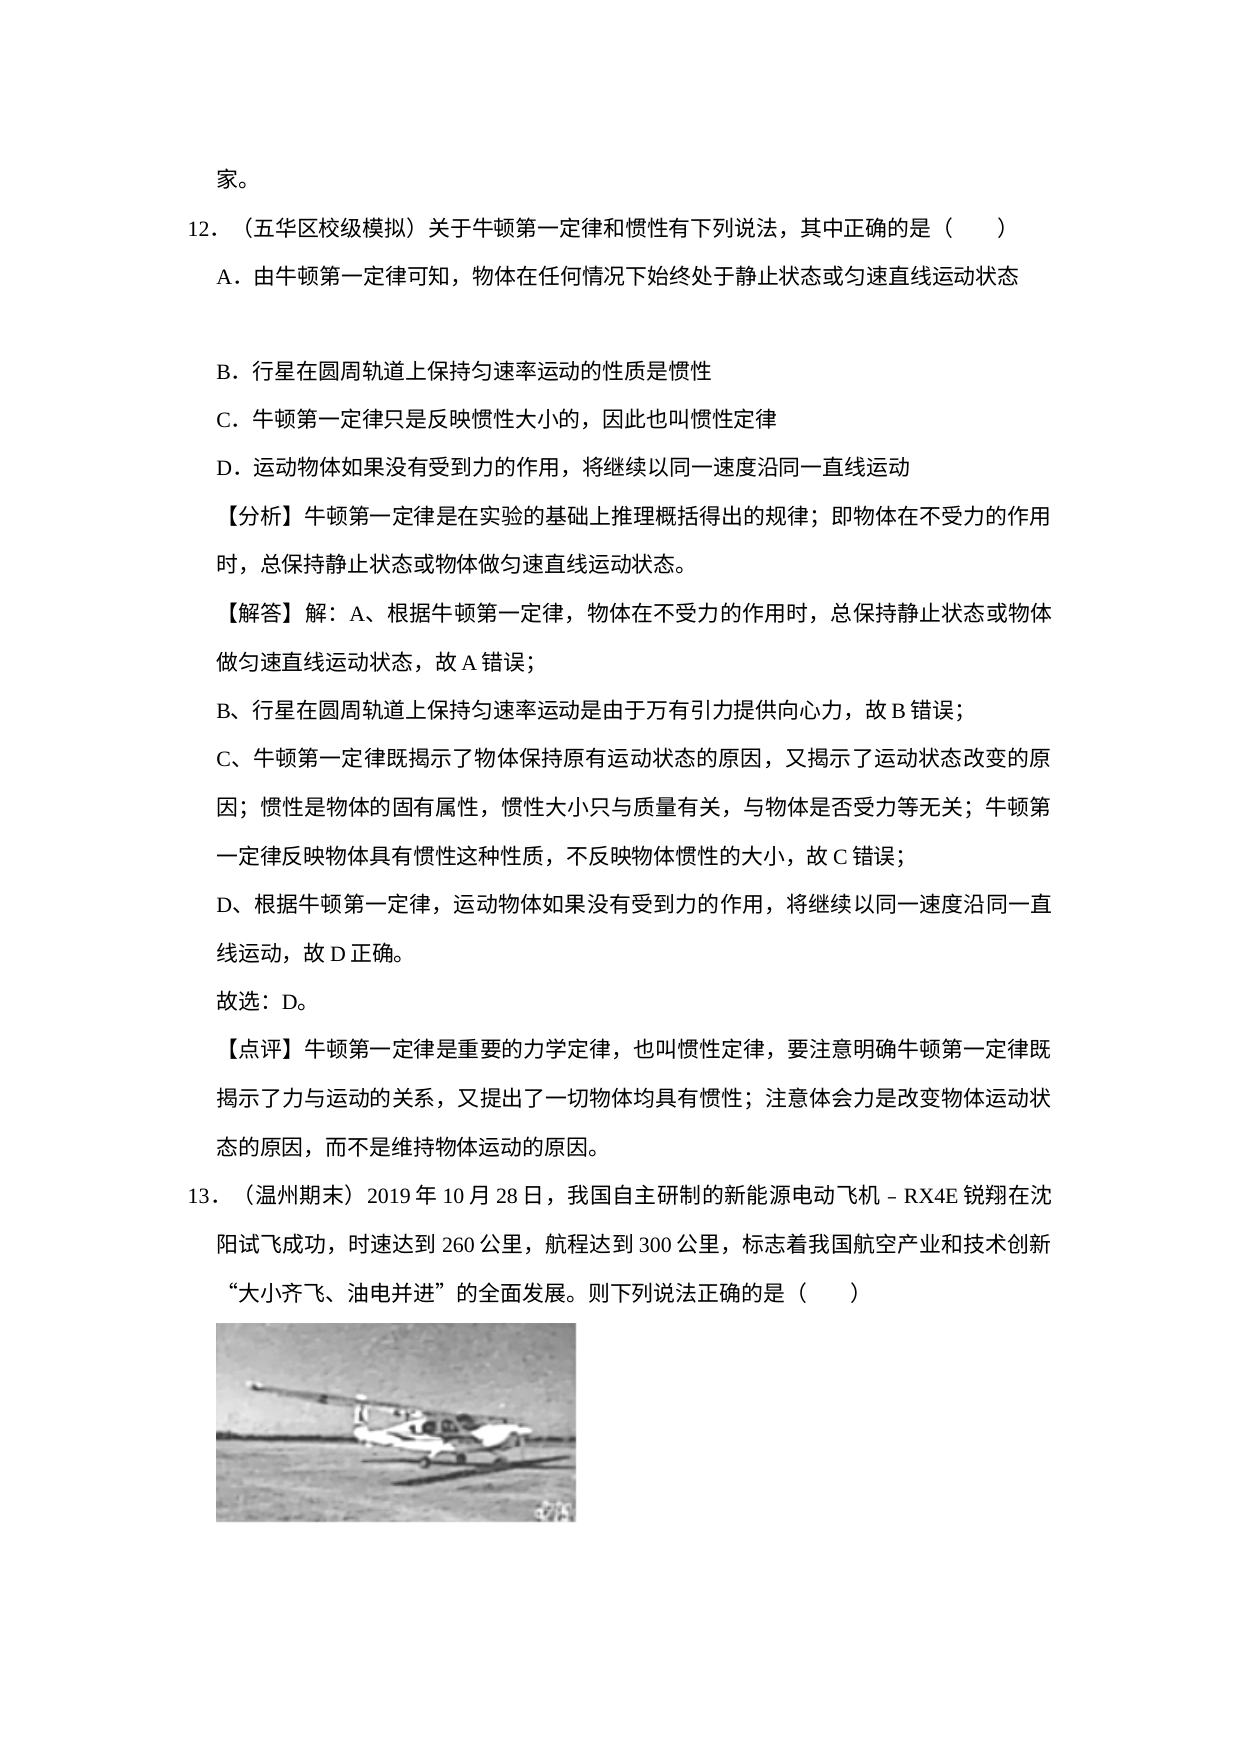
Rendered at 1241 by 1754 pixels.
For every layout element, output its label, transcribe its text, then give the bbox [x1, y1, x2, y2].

text 13．（温州期末）2019年10月28日，我国自主研制的新能源电动飞机﹣RX4E锐翔在沈阳试飞成功，时速达到260公里，航程达到300公里，标志着我国航空产业和技术创新“大小齐飞、油电并进”的全面发展。则下列说法正确的是（ ） [187, 1178, 1053, 1308]
text 故选：D。 [216, 984, 1053, 1016]
text 12．（五华区校级模拟）关于牛顿第一定律和惯性有下列说法，其中正确的是（ ） [187, 210, 1053, 243]
text C．牛顿第一定律只是反映惯性大小的，因此也叫惯性定律 [187, 402, 1053, 434]
text C、牛顿第一定律既揭示了物体保持原有运动状态的原因，又揭示了运动状态改变的原因；惯性是物体的固有属性，惯性大小只与质量有关，与物体是否受力等无关；牛顿第一定律反映物体具有惯性这种性质，不反映物体惯性的大小，故C错误； [216, 741, 1053, 871]
text B．行星在圆周轨道上保持匀速率运动的性质是惯性 [187, 353, 1053, 386]
text 【分析】牛顿第一定律是在实验的基础上推理概括得出的规律；即物体在不受力的作用时，总保持静止状态或物体做匀速直线运动状态。 [216, 498, 1053, 579]
text 【解答】解：A、根据牛顿第一定律，物体在不受力的作用时，总保持静止状态或物体做匀速直线运动状态，故A错误； [216, 595, 1053, 677]
text B、行星在圆周轨道上保持匀速率运动是由于万有引力提供向心力，故B错误； [216, 692, 1053, 725]
text D．运动物体如果没有受到力的作用，将继续以同一速度沿同一直线运动 [187, 450, 1053, 482]
text A．由牛顿第一定律可知，物体在任何情况下始终处于静止状态或匀速直线运动状态 [187, 259, 1053, 340]
text D、根据牛顿第一定律，运动物体如果没有受到力的作用，将继续以同一速度沿同一直线运动，故D正确。 [216, 887, 1053, 968]
picture [216, 1323, 580, 1527]
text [216, 162, 1053, 194]
text 【点评】牛顿第一定律是重要的力学定律，也叫惯性定律，要注意明确牛顿第一定律既揭示了力与运动的关系，又提出了一切物体均具有惯性；注意体会力是改变物体运动状态的原因，而不是维持物体运动的原因。 [216, 1032, 1053, 1162]
